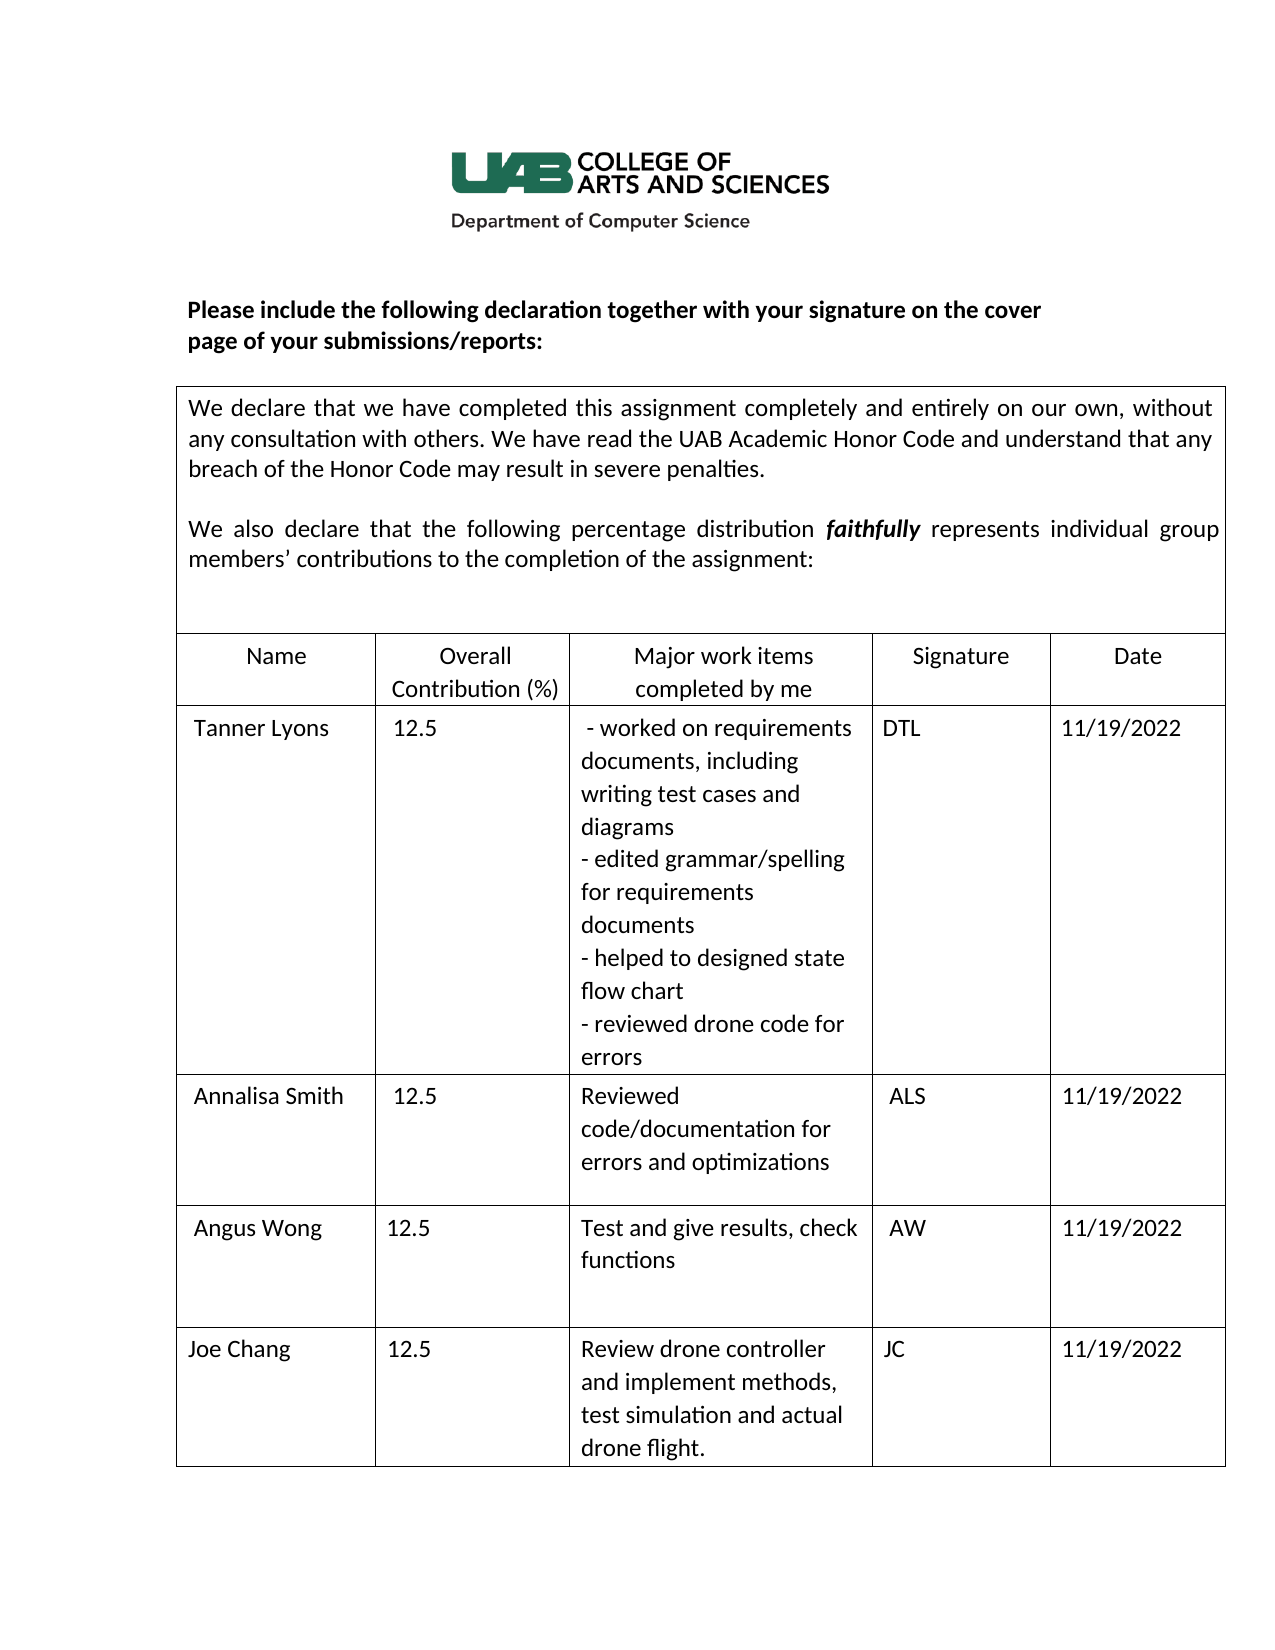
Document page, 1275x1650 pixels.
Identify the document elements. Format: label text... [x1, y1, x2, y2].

table_cell 12.5 [376, 706, 569, 1074]
table_cell Review drone controller and implement methods, test simulation and actual drone flight. [570, 1328, 872, 1466]
table_cell 11/19/2022 [1051, 1328, 1225, 1466]
table_cell Annalisa Smith [177, 1075, 375, 1205]
table_cell Overall Contribution (%) [376, 634, 569, 705]
table_cell 12.5 [376, 1075, 569, 1205]
table_cell 11/19/2022 [1051, 706, 1225, 1074]
table_cell 12.5 [376, 1328, 569, 1466]
table_cell Major work items completed by me [570, 634, 872, 705]
table_cell Test and give results, check functions [570, 1206, 872, 1327]
table_cell 11/19/2022 [1051, 1206, 1225, 1327]
table_cell JC [873, 1328, 1050, 1466]
table_cell DTL [873, 706, 1050, 1074]
table_cell - worked on requirements documents, including writing test cases and diagrams - edited grammar/spelling for requirements documents - helped to designed state flow chart - reviewed drone code for errors [570, 706, 872, 1074]
table_header We declare that we have completed this assignment completely and entirely on our own, without any consultation with others. We have read the UAB Academic Honor Code and understand that any breach of the Honor Code may result in severe penalties. We also declare that the following percentage distribution faithfully represents individual group members’ contributions to the completion of the assignment: [177, 387, 1225, 633]
table_cell Angus Wong [177, 1206, 375, 1327]
table_cell Reviewed code/documentation for errors and optimizations [570, 1075, 872, 1205]
table_cell Name [177, 634, 375, 705]
table_cell AW [873, 1206, 1050, 1327]
text Please include the following declaration together with your signature on the cover page of your submissions/reports: [187, 294, 1088, 355]
picture [450, 150, 830, 232]
table_cell Tanner Lyons [177, 706, 375, 1074]
table_cell Date [1051, 634, 1225, 705]
table_cell 11/19/2022 [1051, 1075, 1225, 1205]
table_cell 12.5 [376, 1206, 569, 1327]
table_cell Signature [873, 634, 1050, 705]
table_cell Joe Chang [177, 1328, 375, 1466]
table_cell ALS [873, 1075, 1050, 1205]
